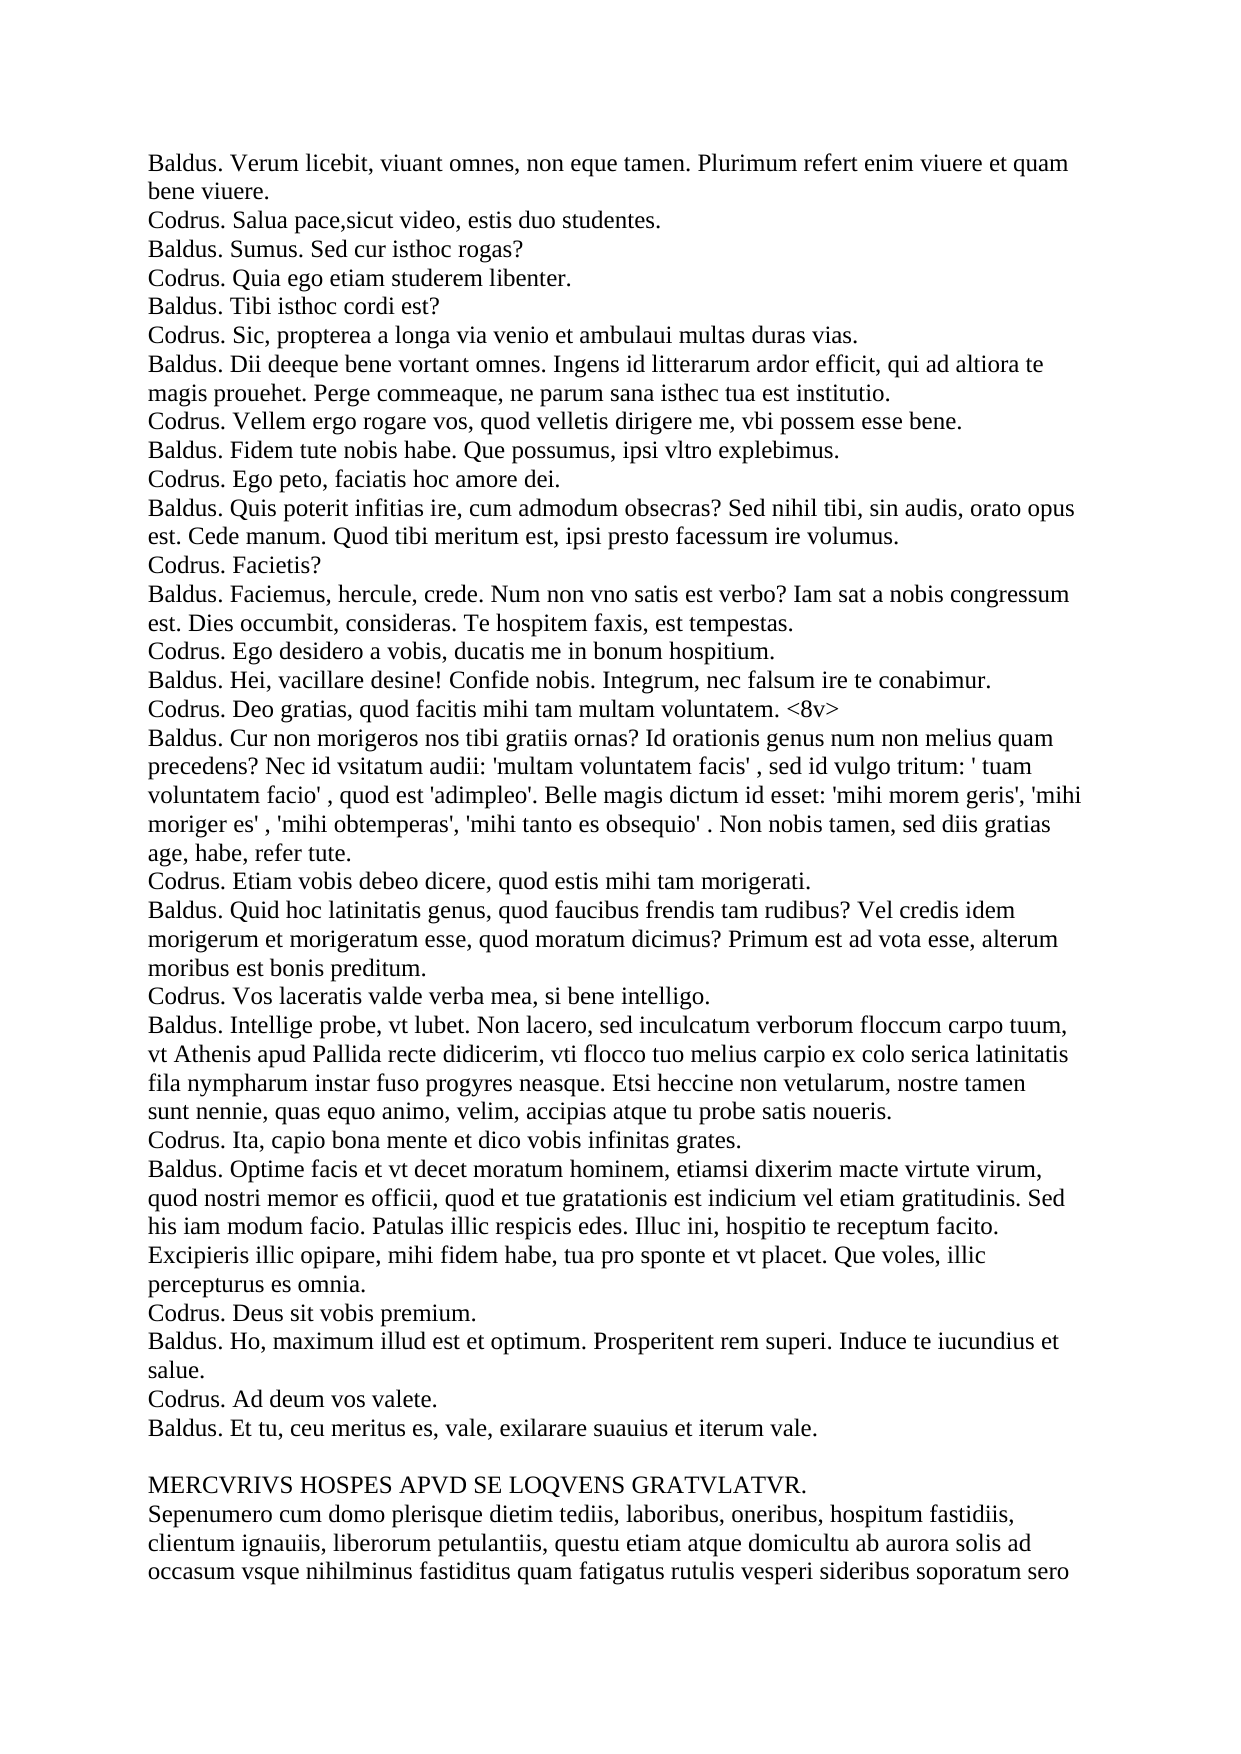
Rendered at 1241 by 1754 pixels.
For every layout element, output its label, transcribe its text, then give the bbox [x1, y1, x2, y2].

text Codrus. Quia ego etiam studerem libenter. [148, 263, 1093, 291]
text Codrus. Sic, propterea a longa via venio et ambulaui multas duras vias. [148, 320, 1093, 349]
text Baldus. Et tu, ceu meritus es, vale, exilarare suauius et iterum vale. [148, 1413, 1093, 1441]
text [148, 1499, 1093, 1585]
text Baldus. Cur non morigeros nos tibi gratiis ornas? Id orationis genus num non melius quam precedens? Nec id vsitatum audii: 'multam voluntatem facis' , sed id vulgo tritum: ' tuam voluntatem facio' , quod est 'adimpleo'. Belle magis dictum id esset: 'mihi morem geris', 'mihi [148, 723, 1093, 809]
text Baldus. Dii deeque bene vortant omnes. Ingens id litterarum ardor efficit, qui ad altiora te magis prouehet. Perge commeaque, ne parum sana isthec tua est institutio. [148, 349, 1093, 406]
text Baldus. Ho, maximum illud est et optimum. Prosperitent rem superi. Induce te iucundius et salue. [148, 1326, 1093, 1384]
text Codrus. Vellem ergo rogare vos, quod velletis dirigere me, vbi possem esse bene. [148, 406, 1093, 435]
text Codrus. Ad deum vos valete. [148, 1384, 1093, 1413]
text Codrus. Vos laceratis valde verba mea, si bene intelligo. [148, 981, 1093, 1010]
text Codrus. Ita, capio bona mente et dico vobis infinitas grates. [148, 1125, 1093, 1154]
text Codrus. Ego desidero a vobis, ducatis me in bonum hospitium. [148, 636, 1093, 665]
text Baldus. Intellige probe, vt lubet. Non lacero, sed inculcatum verborum floccum carpo tuum, vt Athenis apud Pallida recte didicerim, vti flocco tuo melius carpio ex colo serica latinitatis fila nympharum instar fuso progyres neasque. Etsi heccine non vetularum, nostre tamen [148, 1010, 1093, 1096]
text Codrus. Deus sit vobis premium. [148, 1298, 1093, 1326]
text Codrus. Ego peto, faciatis hoc amore dei. [148, 464, 1093, 493]
text Baldus. Verum licebit, viuant omnes, non eque tamen. Plurimum refert enim viuere et quam bene viuere. [148, 148, 1093, 205]
text Codrus. Salua pace,sicut video, estis duo studentes. [148, 205, 1093, 234]
text Codrus. Etiam vobis debeo dicere, quod estis mihi tam morigerati. [148, 866, 1093, 895]
text Codrus. Facietis? [148, 550, 1093, 579]
text Baldus. Quis poterit infitias ire, cum admodum obsecras? Sed nihil tibi, sin audis, orato opus est. Cede manum. Quod tibi meritum est, ipsi presto facessum ire volumus. [148, 493, 1093, 550]
text Baldus. Faciemus, hercule, crede. Num non vno satis est verbo? Iam sat a nobis congressum est. Dies occumbit, consideras. Te hospitem faxis, est tempestas. [148, 579, 1093, 636]
text Baldus. Quid hoc latinitatis genus, quod faucibus frendis tam rudibus? Vel credis idem morigerum et morigeratum esse, quod moratum dicimus? Primum est ad vota esse, alterum moribus est bonis preditum. [148, 895, 1093, 981]
text MERCVRIVS HOSPES APVD SE LOQVENS GRATVLATVR. [148, 1470, 1093, 1499]
text Baldus. Sumus. Sed cur isthoc rogas? [148, 234, 1093, 263]
text moriger es' , 'mihi obtemperas', 'mihi tanto es obsequio' . Non nobis tamen, sed diis gratias age, habe, refer tute. [148, 809, 1093, 866]
text sunt nennie, quas equo animo, velim, accipias atque tu probe satis noueris. [148, 1096, 1093, 1125]
text Codrus. Deo gratias, quod facitis mihi tam multam voluntatem. <8v> [148, 694, 1093, 723]
text Baldus. Fidem tute nobis habe. Que possumus, ipsi vltro explebimus. [148, 435, 1093, 464]
text Excipieris illic opipare, mihi fidem habe, tua pro sponte et vt placet. Que voles, illic percepturus es omnia. [148, 1240, 1093, 1298]
text Baldus. Optime facis et vt decet moratum hominem, etiamsi dixerim macte virtute virum, quod nostri memor es officii, quod et tue gratationis est indicium vel etiam gratitudinis. Sed his iam modum facio. Patulas illic respicis edes. Illuc ini, hospitio te receptum facito. [148, 1154, 1093, 1240]
text Baldus. Hei, vacillare desine! Confide nobis. Integrum, nec falsum ire te conabimur. [148, 665, 1093, 694]
text Baldus. Tibi isthoc cordi est? [148, 291, 1093, 320]
